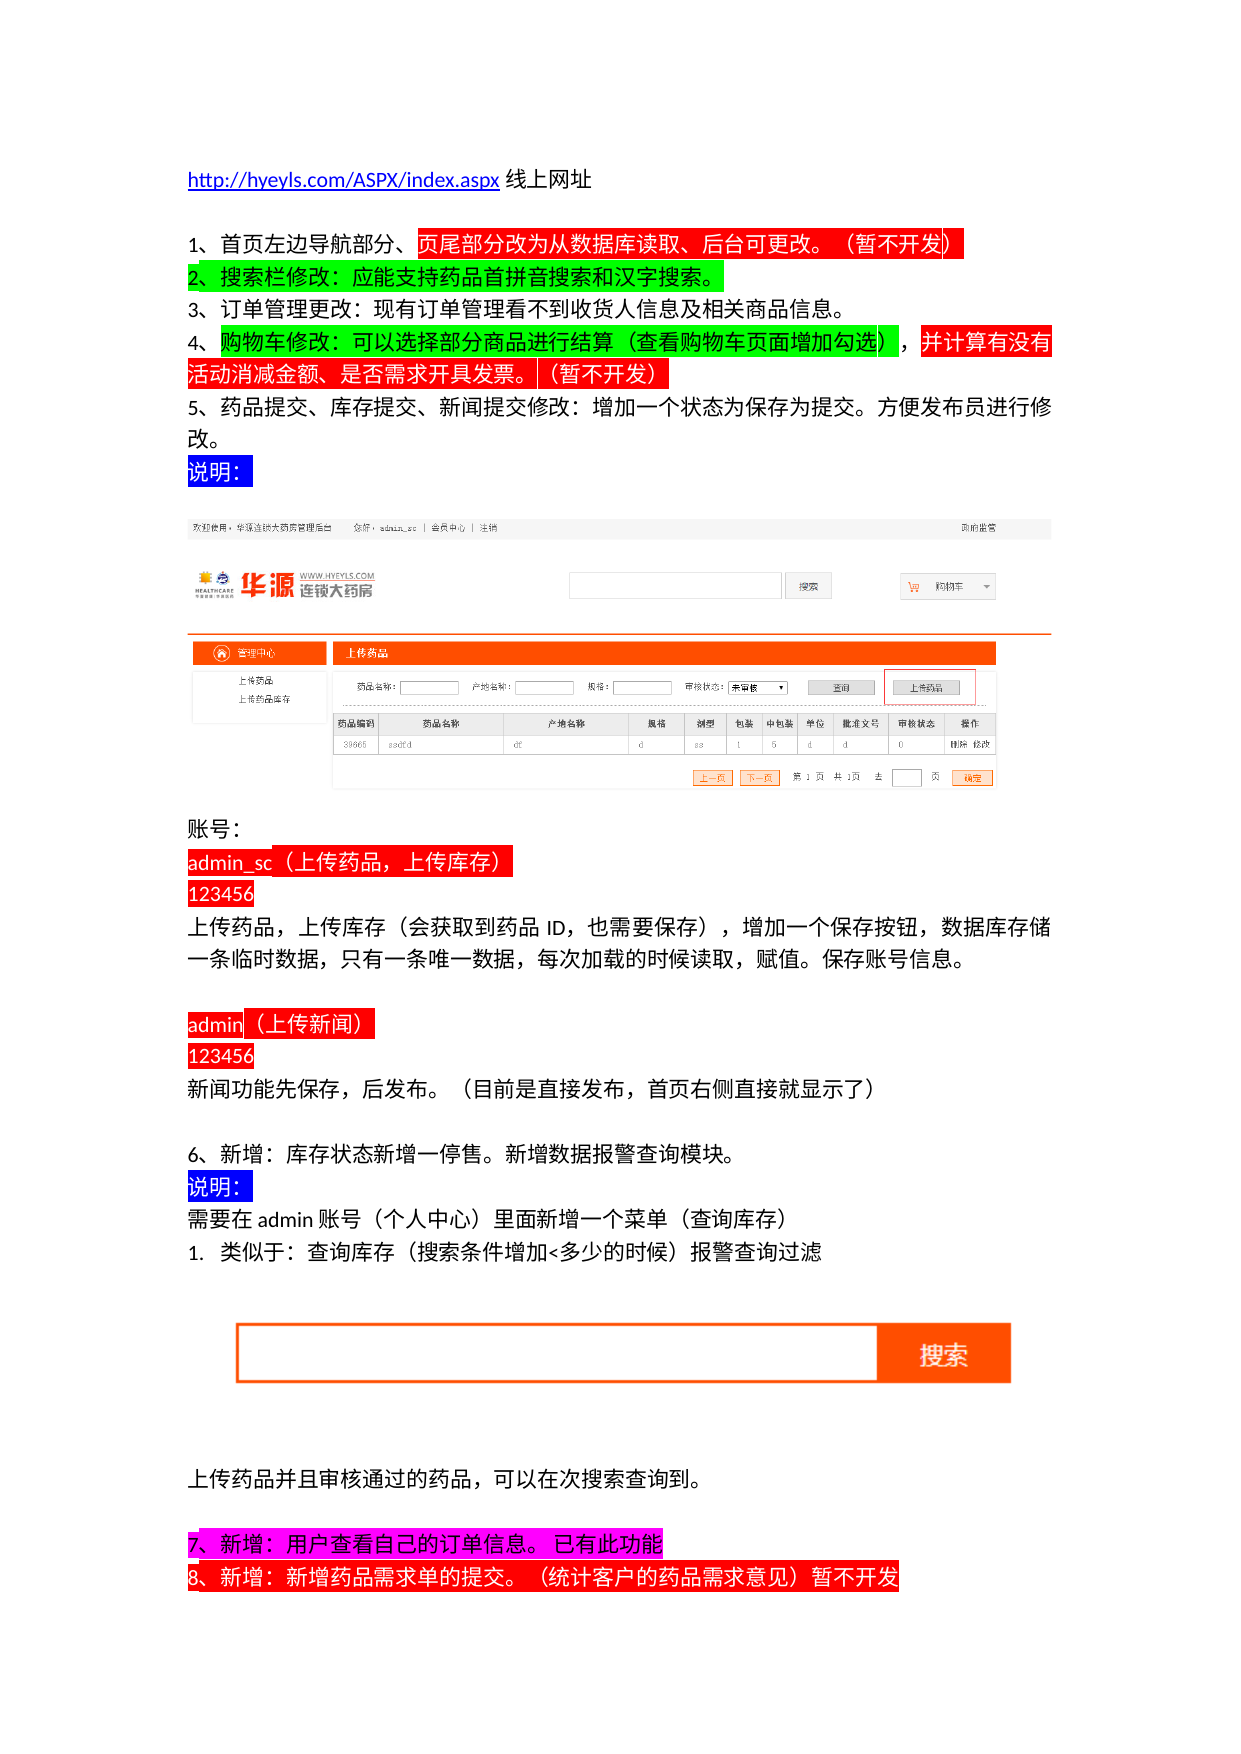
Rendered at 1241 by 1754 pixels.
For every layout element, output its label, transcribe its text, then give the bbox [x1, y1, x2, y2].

list admin（上传新闻） [187, 1007, 1053, 1039]
list 新闻功能先保存，后发布。（目前是直接发布，首页右侧直接就显示了） [187, 1072, 1053, 1104]
list 新增：库存状态新增一停售。新增数据报警查询模块。 [187, 1137, 1053, 1169]
list 说明： [187, 454, 1053, 487]
list 药品提交、库存提交、新闻提交修改：增加一个状态为保存为提交。方便发布员进行修改。 [187, 389, 1053, 454]
picture [187, 1267, 1053, 1436]
list 类似于：查询库存（搜索条件增加<多少的时候）报警查询过滤 [187, 1234, 1053, 1267]
list http://hyeyls.com/ASPX/index.aspx 线上网址 [187, 162, 1053, 194]
list 账号： [187, 812, 1053, 844]
list admin_sc（上传药品，上传库存） 123456 [187, 844, 1053, 909]
list 新增：新增药品需求单的提交。（统计客户的药品需求意见）暂不开发 [187, 1559, 1053, 1592]
list 123456 [187, 1039, 1053, 1072]
list 需要在admin账号（个人中心）里面新增一个菜单（查询库存） [187, 1202, 1053, 1234]
list 首页左边导航部分、页尾部分改为从数据库读取、后台可更改。（暂不开发） [187, 227, 1053, 259]
list 说明： [187, 1169, 1053, 1202]
list 订单管理更改：现有订单管理看不到收货人信息及相关商品信息。 [187, 292, 1053, 324]
list 购物车修改：可以选择部分商品进行结算（查看购物车页面增加勾选），并计算有没有活动消减金额、是否需求开具发票。（暂不开发） [187, 324, 1053, 389]
picture [187, 519, 1052, 809]
list 上传药品并且审核通过的药品，可以在次搜索查询到。 [187, 1462, 1053, 1494]
list 新增：用户查看自己的订单信息。 已有此功能 [187, 1527, 1053, 1559]
list 上传药品，上传库存（会获取到药品ID，也需要保存），增加一个保存按钮，数据库存储一条临时数据，只有一条唯一数据，每次加载的时候读取，赋值。保存账号信息。 [187, 909, 1053, 974]
list 搜索栏修改：应能支持药品首拼音搜索和汉字搜索。 [187, 259, 1053, 292]
